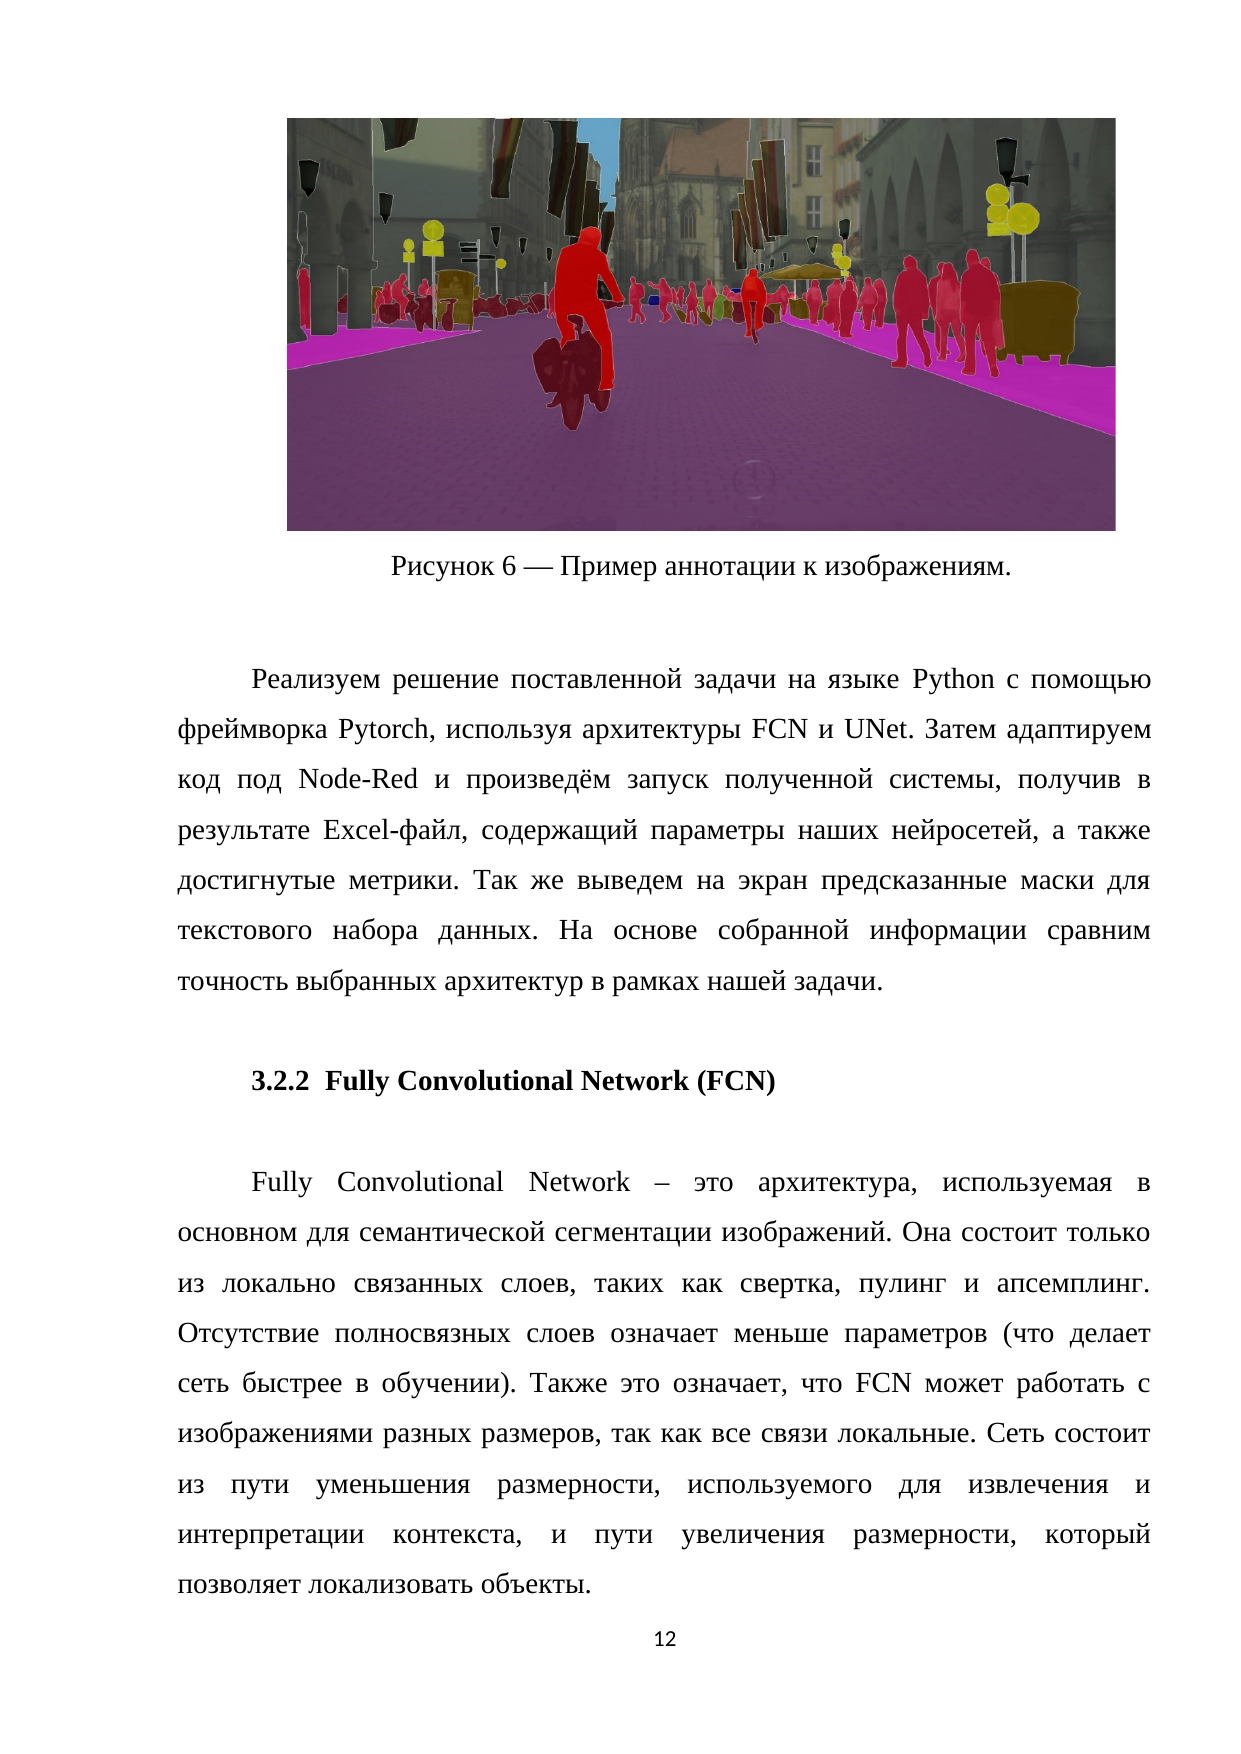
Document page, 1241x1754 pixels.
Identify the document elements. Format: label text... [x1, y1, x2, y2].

text Реализуем решение поставленной задачи на языке Python с помощью фреймворка Pytorch, используя архитектуры FCN и UNet. Затем адаптируем код под Node-Red и произведём запуск полученной системы, получив в результате Excel-файл, содержащий параметры наших нейросетей, а также достигнутые метрики. Так же выведем на экран предсказанные маски для текстового набора данных. На основе собранной информации сравним точность выбранных архитектур в рамках нашей задачи. [177, 661, 1152, 996]
text Fully Convolutional Network – это архитектура, используемая в основном для семантической сегментации изображений. Она состоит только из локально связанных слоев, таких как свертка, пулинг и апсемплинг. Отсутствие полносвязных слоев означает меньше параметров (что делает сеть быстрее в обучении). Также это означает, что FCN может работать с изображениями разных размеров, так как все связи локальные. Сеть состоит из пути уменьшения размерности, используемого для извлечения и интерпретации контекста, и пути увеличения размерности, который позволяет локализовать объекты. [177, 1164, 1152, 1600]
picture [287, 118, 1116, 531]
text Fully Convolutional Network (FCN) [177, 1063, 1152, 1097]
